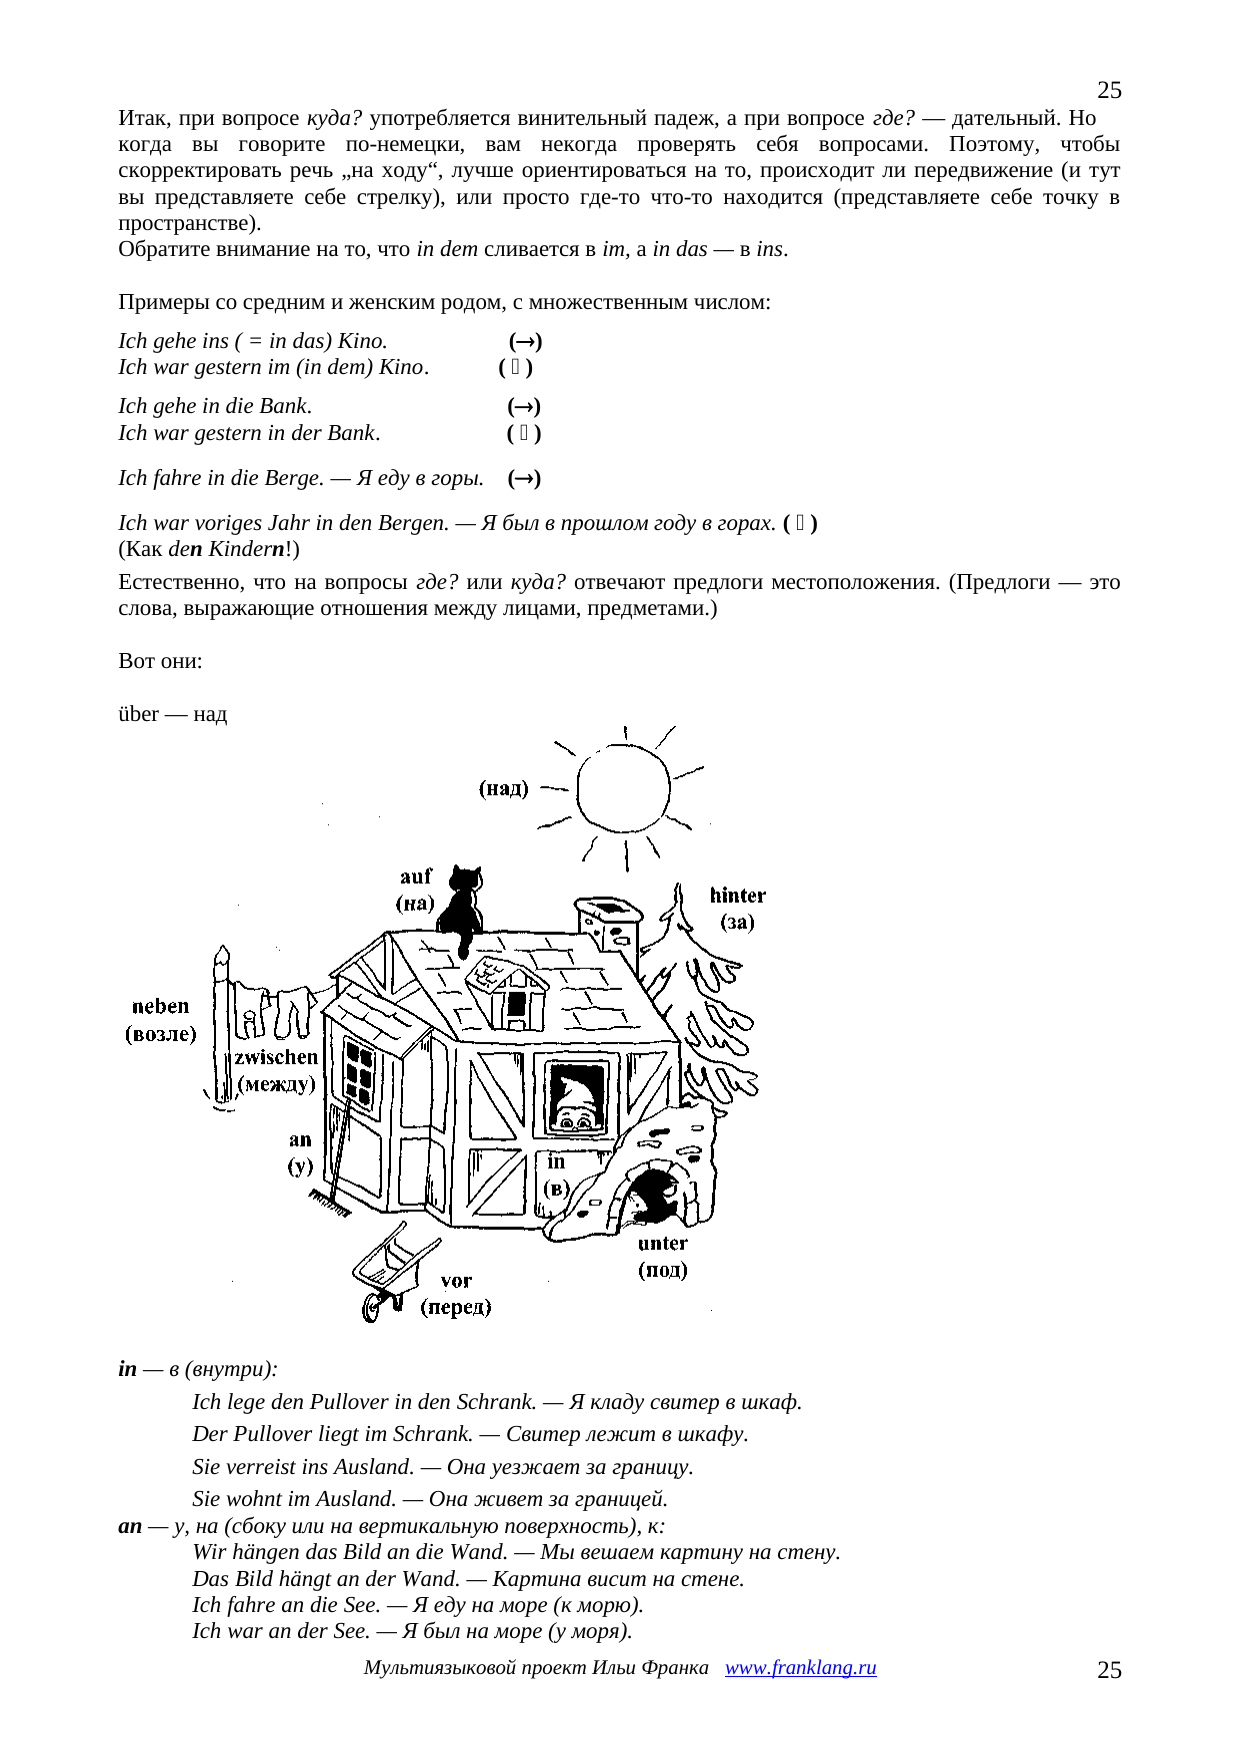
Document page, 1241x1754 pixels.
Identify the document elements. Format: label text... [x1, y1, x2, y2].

text Sie wohnt im Ausland. — Она живет за границей. [118, 1486, 1122, 1512]
text Ich fahre an die See. — Я еду на море (к морю). [118, 1591, 1122, 1617]
text Ich war an der See. — Я был на море (у моря). [118, 1617, 1122, 1644]
text über — над [118, 699, 1122, 726]
text Вот они: [118, 647, 1122, 673]
text in — в (внутри): [118, 1355, 1122, 1381]
text (Как den Kindern!) [118, 535, 1122, 562]
text Обратите внимание на то, что in dem сливается в im, а in das — в ins. [118, 236, 1122, 262]
text Ich gehe in die Bank. () [118, 392, 1122, 419]
text Das Bild hngt an der Wand. — Картина висит на стене. [118, 1564, 1122, 1591]
text Ich gehe ins ( = in das) Kino. () [118, 327, 1122, 353]
text Естественно, что на вопросы где? или куда? отвечают предлоги местоположения. (Предлоги — это слова, выражающие отношения между лицами, предметами.) [118, 568, 1122, 621]
text Ich lege den Pullover in den Schrank. — Я кладу свитер в шкаф. [118, 1388, 1122, 1414]
picture [118, 726, 767, 1323]
text Примеры со средним и женским родом, с множественным числом: [118, 288, 1122, 314]
text Ich war voriges Jahr in den Bergen. — Я был в прошлом году в горах. ( ) [118, 509, 1122, 535]
text Итак, при вопросе куда? употребляется винительный падеж, а при вопросе где? — дательный. Но когда вы говорите по-немецки, вам некогда проверять себя вопросами. Поэтому, чтобы скорректировать речь „на ходу“, лучше ориентироваться на то, происходит ли передвижение (и тут вы представляете себе стрелку), или просто где-то что-то находится (представляете себе точку в пространстве). [118, 104, 1122, 236]
text Ich war gestern im (in dem) Kino. ( ) [118, 353, 1122, 380]
text Der Pullover liegt im Schrank. — Свитер лежит в шкафу. [118, 1420, 1122, 1447]
text an — у, на (сбоку или на вертикальную поверхность), к: [118, 1512, 1122, 1538]
text Ich fahre in die Berge. — Я еду в горы. () [118, 464, 1122, 490]
text Sie verreist ins Ausland. — Она уезжает за границу. [118, 1453, 1122, 1479]
text Ich war gestern in der Bank. ( ) [118, 419, 1122, 445]
text Wir hngen das Bild an die Wand. — Мы вешаем картину на стену. [118, 1538, 1122, 1564]
